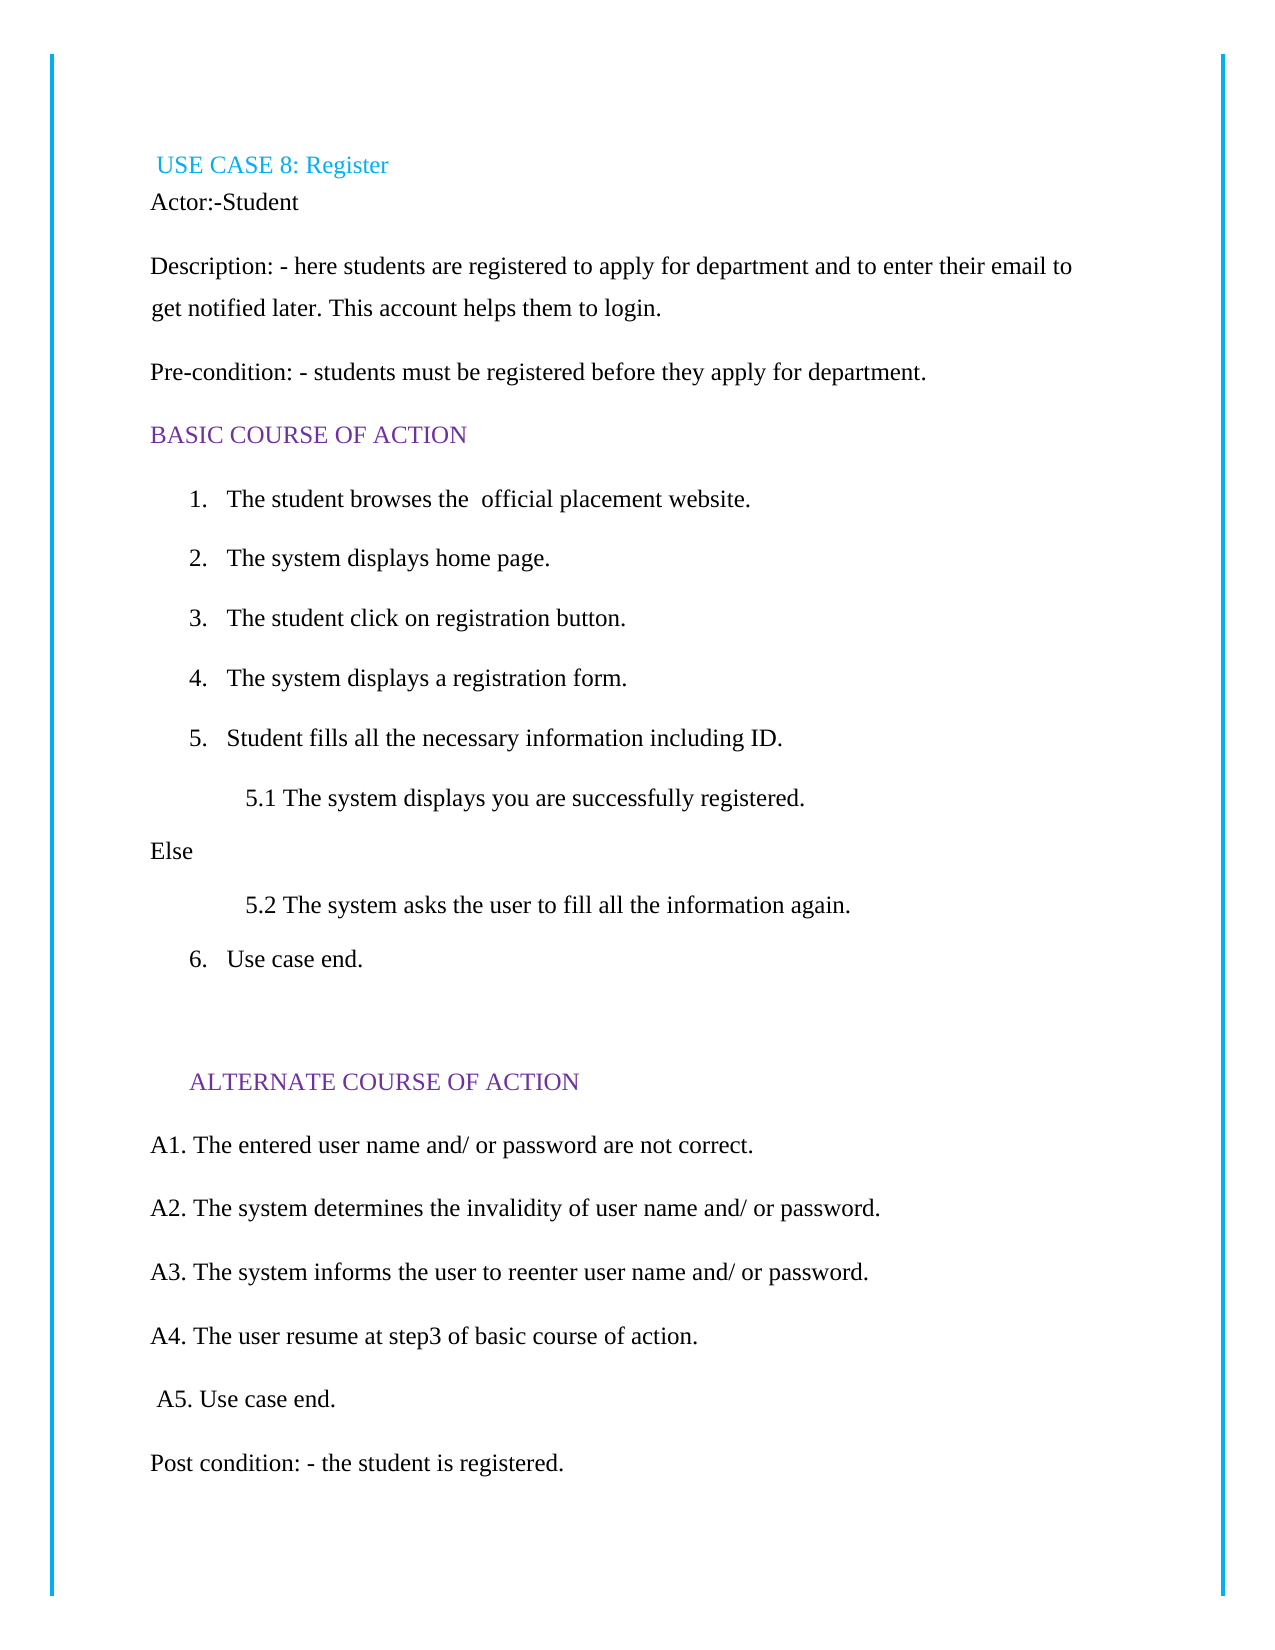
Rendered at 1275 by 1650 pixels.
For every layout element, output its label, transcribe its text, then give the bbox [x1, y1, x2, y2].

list Use case end. [189, 944, 1107, 973]
text Description: - here students are registered to apply for department and to enter their email to get notified later. This account helps them to login. [150, 251, 1107, 322]
picture [168, 157, 173, 168]
text A1. The entered user name and/ or password are not correct. [150, 1130, 1107, 1159]
text USE CASE 8: Register [150, 150, 1125, 179]
list The student browses the official placement website. [189, 484, 1107, 512]
text Else [150, 836, 1107, 865]
text ALTERNATE COURSE OF ACTION [189, 1067, 1125, 1095]
text A2. The system determines the invalidity of user name and/ or password. [150, 1193, 1107, 1222]
list The system displays home page. [189, 543, 1107, 572]
text A5. Use case end. [150, 1384, 1107, 1413]
list The student click on registration button. [189, 603, 1107, 632]
list Student fills all the necessary information including ID. [189, 723, 1107, 752]
text BASIC COURSE OF ACTION [150, 421, 1125, 449]
list The system asks the user to fill all the information again. [245, 891, 1107, 919]
text Pre-condition: - students must be registered before they apply for department. [150, 357, 1107, 386]
text Actor:-Student [150, 187, 1107, 216]
text A4. The user resume at step3 of basic course of action. [150, 1321, 1107, 1349]
text Post condition: - the student is registered. [150, 1448, 1107, 1477]
list The system displays a registration form. [189, 663, 1107, 692]
list The system displays you are successfully registered. [245, 783, 1107, 812]
text A3. The system informs the user to reenter user name and/ or password. [150, 1257, 1107, 1286]
